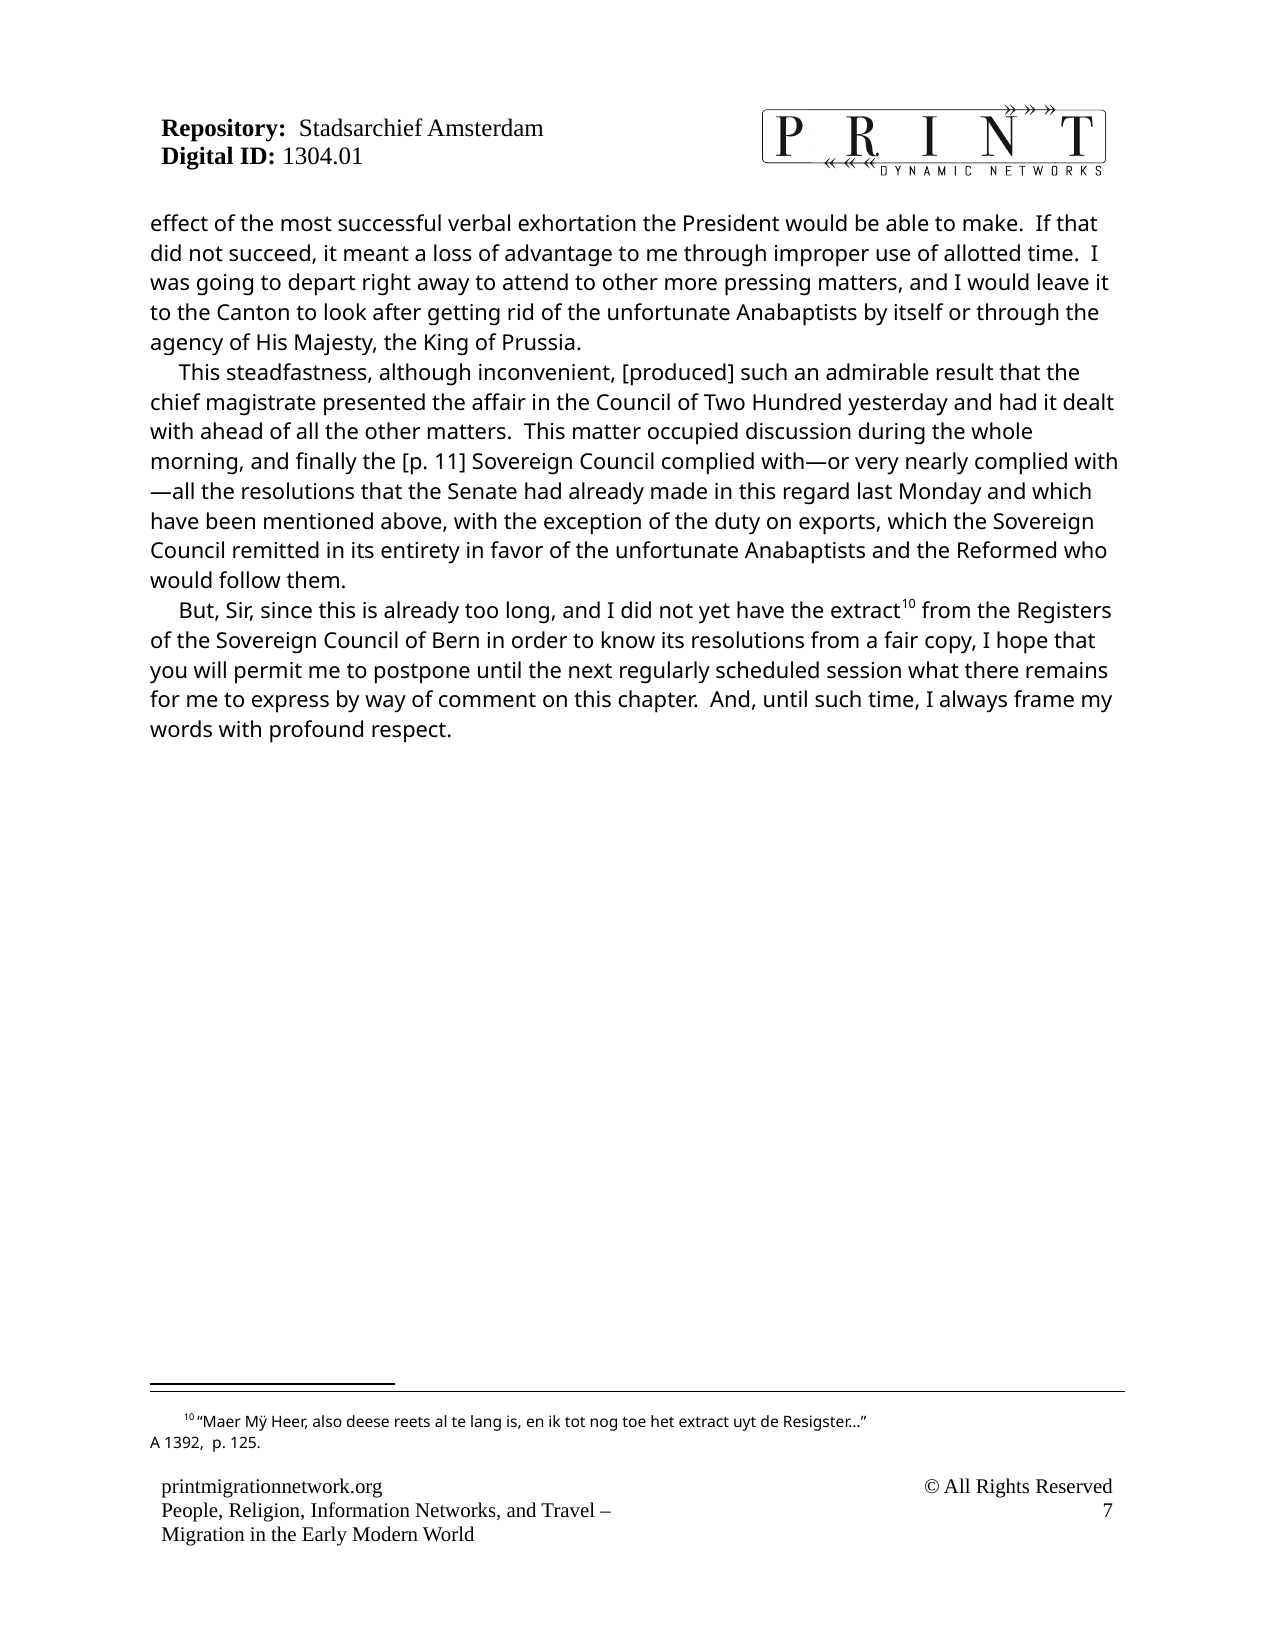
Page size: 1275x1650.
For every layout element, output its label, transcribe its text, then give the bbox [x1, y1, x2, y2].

text This steadfastness, although inconvenient, [produced] such an admirable result that the chief magistrate presented the affair in the Council of Two Hundred yesterday and had it dealt with ahead of all the other matters. This matter occupied discussion during the whole morning, and finally the [p. 11] Sovereign Council complied with—or very nearly complied with—all the resolutions that the Senate had already made in this regard last Monday and which have been mentioned above, with the exception of the duty on exports, which the Sovereign Council remitted in its entirety in favor of the unfortunate Anabaptists and the Reformed who would follow them. [150, 357, 1125, 595]
picture [755, 103, 1113, 179]
text But, Sir, since this is already too long, and I did not yet have the extract from the Registers of the Sovereign Council of Bern in order to know its resolutions from a fair copy, I hope that you will permit me to postpone until the next regularly scheduled session what there remains for me to express by way of comment on this chapter. And, until such time, I always frame my words with profound respect. [150, 595, 1125, 744]
